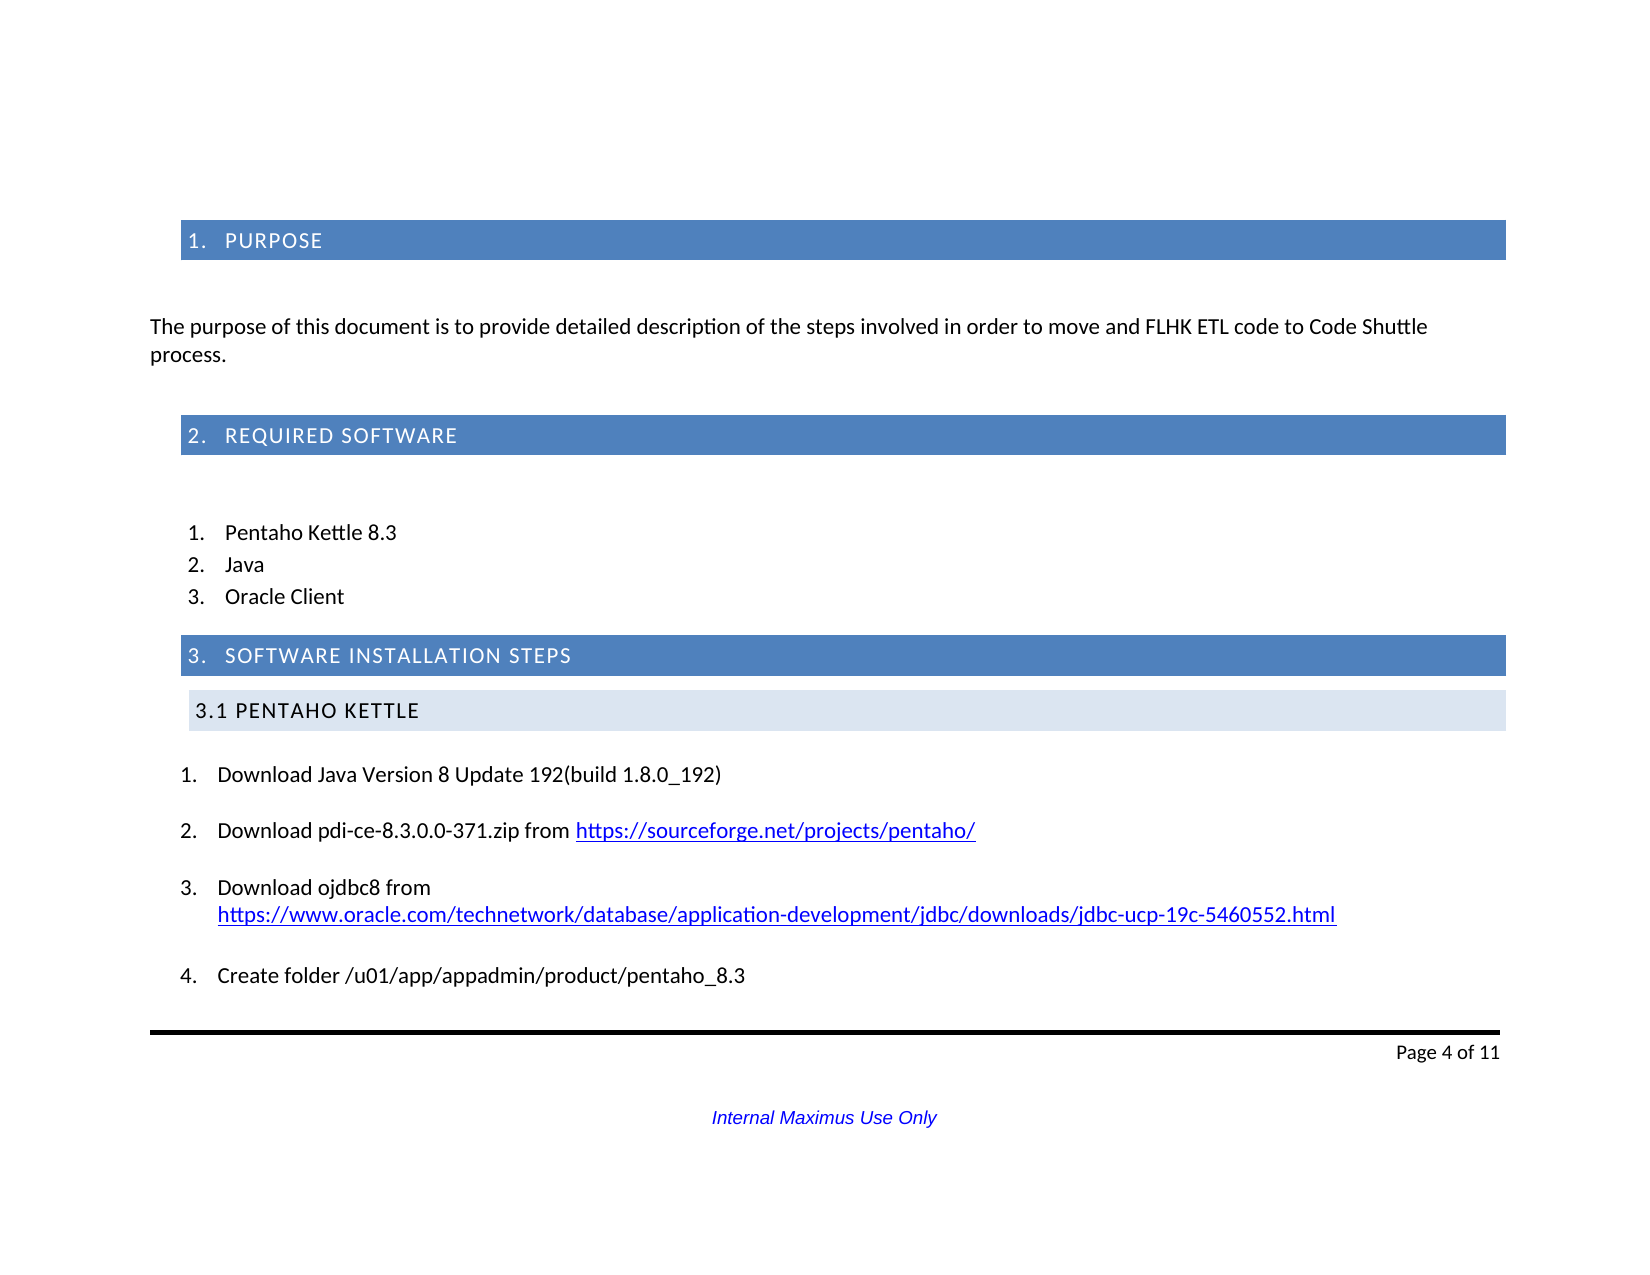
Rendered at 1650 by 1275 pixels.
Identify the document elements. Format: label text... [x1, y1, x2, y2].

text The purpose of this document is to provide detailed description of the steps involved in order to move and FLHK ETL code to Code Shuttle process. [150, 312, 1500, 368]
list Oracle Client [187, 582, 1500, 610]
list Create folder /u01/app/appadmin/product/pentaho_8.3 [180, 961, 1500, 989]
subtitle Software Installation Steps [188, 642, 1500, 669]
list Pentaho Kettle 8.3 [187, 518, 1500, 546]
list Java [187, 550, 1500, 578]
list Download Java Version 8 Update 192(build 1.8.0_192) [180, 761, 1500, 788]
subtitle Required Software [188, 421, 1500, 449]
subtitle 3.1 PENTAHO KETTLE [195, 697, 1500, 725]
list Download ojdbc8 from https://www.oracle.com/technetwork/database/application-development/jdbc/downloads/jdbc-ucp-19c-5460552.html [180, 873, 1500, 929]
subtitle Purpose [188, 226, 1500, 254]
list Download pdi-ce-8.3.0.0-371.zip from https://sourceforge.net/projects/pentaho/ [180, 817, 1500, 844]
